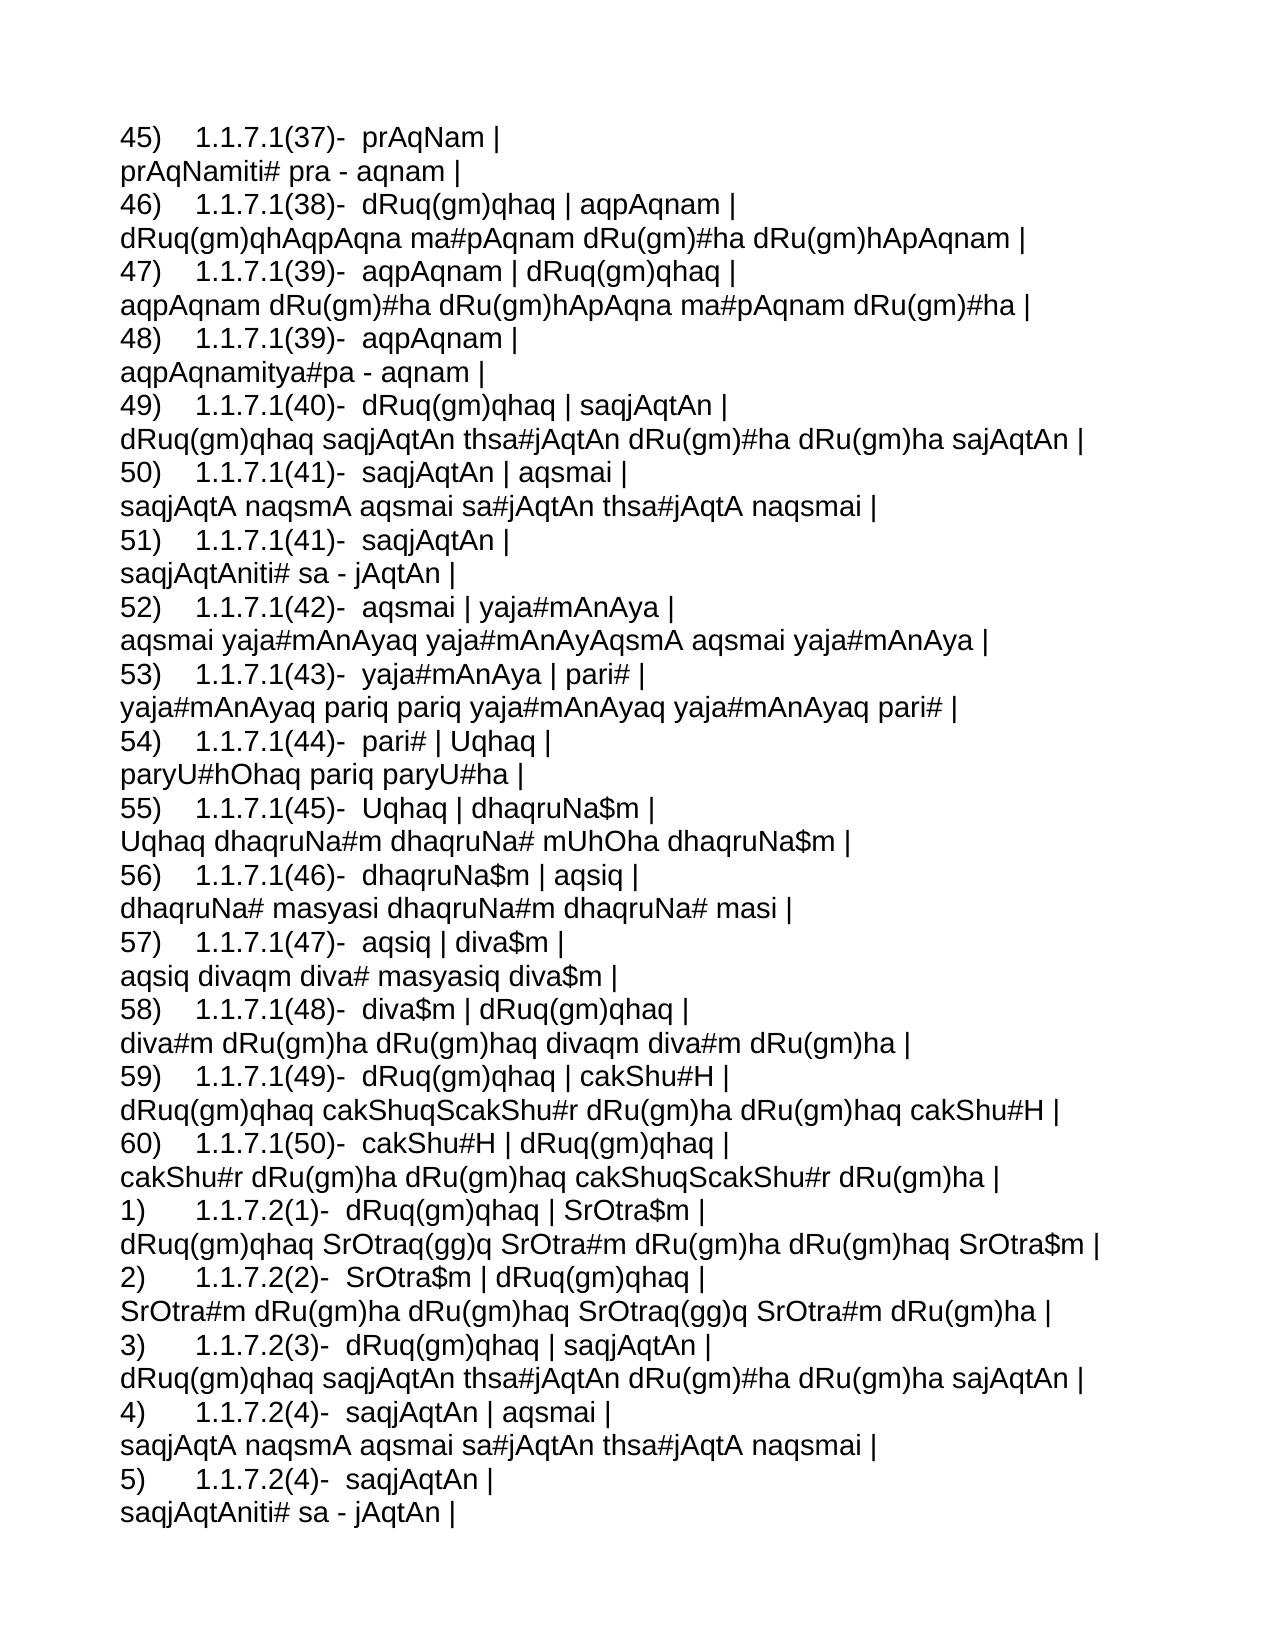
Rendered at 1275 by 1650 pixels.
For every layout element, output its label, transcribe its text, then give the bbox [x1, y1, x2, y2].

text yaja#mAnAyaq pariq pariq yaja#mAnAyaq yaja#mAnAyaq pari# | [120, 690, 1200, 724]
text 60) 1.1.7.1(50)- cakShu#H | dRuq(gm)qhaq | [120, 1126, 1200, 1160]
text aqsiq divaqm diva# masyasiq diva$m | [120, 958, 1200, 992]
text 56) 1.1.7.1(46)- dhaqruNa$m | aqsiq | [120, 858, 1200, 891]
text paryU#hOhaq pariq paryU#ha | [120, 757, 1200, 791]
text 50) 1.1.7.1(41)- saqjAqtAn | aqsmai | [120, 455, 1200, 489]
text 4) 1.1.7.2(4)- saqjAqtAn | aqsmai | [120, 1394, 1200, 1428]
text 51) 1.1.7.1(41)- saqjAqtAn | [120, 522, 1200, 556]
text dRuq(gm)qhaq cakShuqScakShu#r dRu(gm)ha dRu(gm)haq cakShu#H | [120, 1093, 1200, 1126]
text dRuq(gm)qhAqpAqna ma#pAqnam dRu(gm)#ha dRu(gm)hApAqnam | [120, 221, 1200, 254]
text cakShu#r dRu(gm)ha dRu(gm)haq cakShuqScakShu#r dRu(gm)ha | [120, 1160, 1200, 1193]
text dRuq(gm)qhaq SrOtraq(gg)q SrOtra#m dRu(gm)ha dRu(gm)haq SrOtra$m | [120, 1227, 1200, 1260]
text saqjAqtAniti# sa - jAqtAn | [120, 556, 1200, 589]
text 59) 1.1.7.1(49)- dRuq(gm)qhaq | cakShu#H | [120, 1059, 1200, 1093]
text saqjAqtA naqsmA aqsmai sa#jAqtAn thsa#jAqtA naqsmai | [120, 489, 1200, 522]
text saqjAqtA naqsmA aqsmai sa#jAqtAn thsa#jAqtA naqsmai | [120, 1428, 1200, 1462]
text 5) 1.1.7.2(4)- saqjAqtAn | [120, 1462, 1200, 1495]
text 49) 1.1.7.1(40)- dRuq(gm)qhaq | saqjAqtAn | [120, 388, 1200, 422]
text dRuq(gm)qhaq saqjAqtAn thsa#jAqtAn dRu(gm)#ha dRu(gm)ha sajAqtAn | [120, 1361, 1200, 1394]
text SrOtra#m dRu(gm)ha dRu(gm)haq SrOtraq(gg)q SrOtra#m dRu(gm)ha | [120, 1294, 1200, 1327]
text 57) 1.1.7.1(47)- aqsiq | diva$m | [120, 925, 1200, 958]
text 1) 1.1.7.2(1)- dRuq(gm)qhaq | SrOtra$m | [120, 1193, 1200, 1227]
text diva#m dRu(gm)ha dRu(gm)haq divaqm diva#m dRu(gm)ha | [120, 1026, 1200, 1059]
text Uqhaq dhaqruNa#m dhaqruNa# mUhOha dhaqruNa$m | [120, 824, 1200, 858]
text 58) 1.1.7.1(48)- diva$m | dRuq(gm)qhaq | [120, 992, 1200, 1026]
text 2) 1.1.7.2(2)- SrOtra$m | dRuq(gm)qhaq | [120, 1260, 1200, 1294]
text 55) 1.1.7.1(45)- Uqhaq | dhaqruNa$m | [120, 791, 1200, 824]
text 48) 1.1.7.1(39)- aqpAqnam | [120, 321, 1200, 355]
text aqpAqnamitya#pa - aqnam | [120, 355, 1200, 388]
text 52) 1.1.7.1(42)- aqsmai | yaja#mAnAya | [120, 589, 1200, 623]
text prAqNamiti# pra - aqnam | [120, 153, 1200, 187]
text 3) 1.1.7.2(3)- dRuq(gm)qhaq | saqjAqtAn | [120, 1327, 1200, 1361]
text aqsmai yaja#mAnAyaq yaja#mAnAyAqsmA aqsmai yaja#mAnAya | [120, 623, 1200, 657]
text dhaqruNa# masyasi dhaqruNa#m dhaqruNa# masi | [120, 891, 1200, 925]
text 54) 1.1.7.1(44)- pari# | Uqhaq | [120, 724, 1200, 757]
text 53) 1.1.7.1(43)- yaja#mAnAya | pari# | [120, 657, 1200, 690]
text saqjAqtAniti# sa - jAqtAn | [120, 1495, 1200, 1529]
text 45) 1.1.7.1(37)- prAqNam | [120, 120, 1200, 153]
text aqpAqnam dRu(gm)#ha dRu(gm)hApAqna ma#pAqnam dRu(gm)#ha | [120, 288, 1200, 321]
text dRuq(gm)qhaq saqjAqtAn thsa#jAqtAn dRu(gm)#ha dRu(gm)ha sajAqtAn | [120, 422, 1200, 455]
text 46) 1.1.7.1(38)- dRuq(gm)qhaq | aqpAqnam | [120, 187, 1200, 221]
text 47) 1.1.7.1(39)- aqpAqnam | dRuq(gm)qhaq | [120, 254, 1200, 288]
